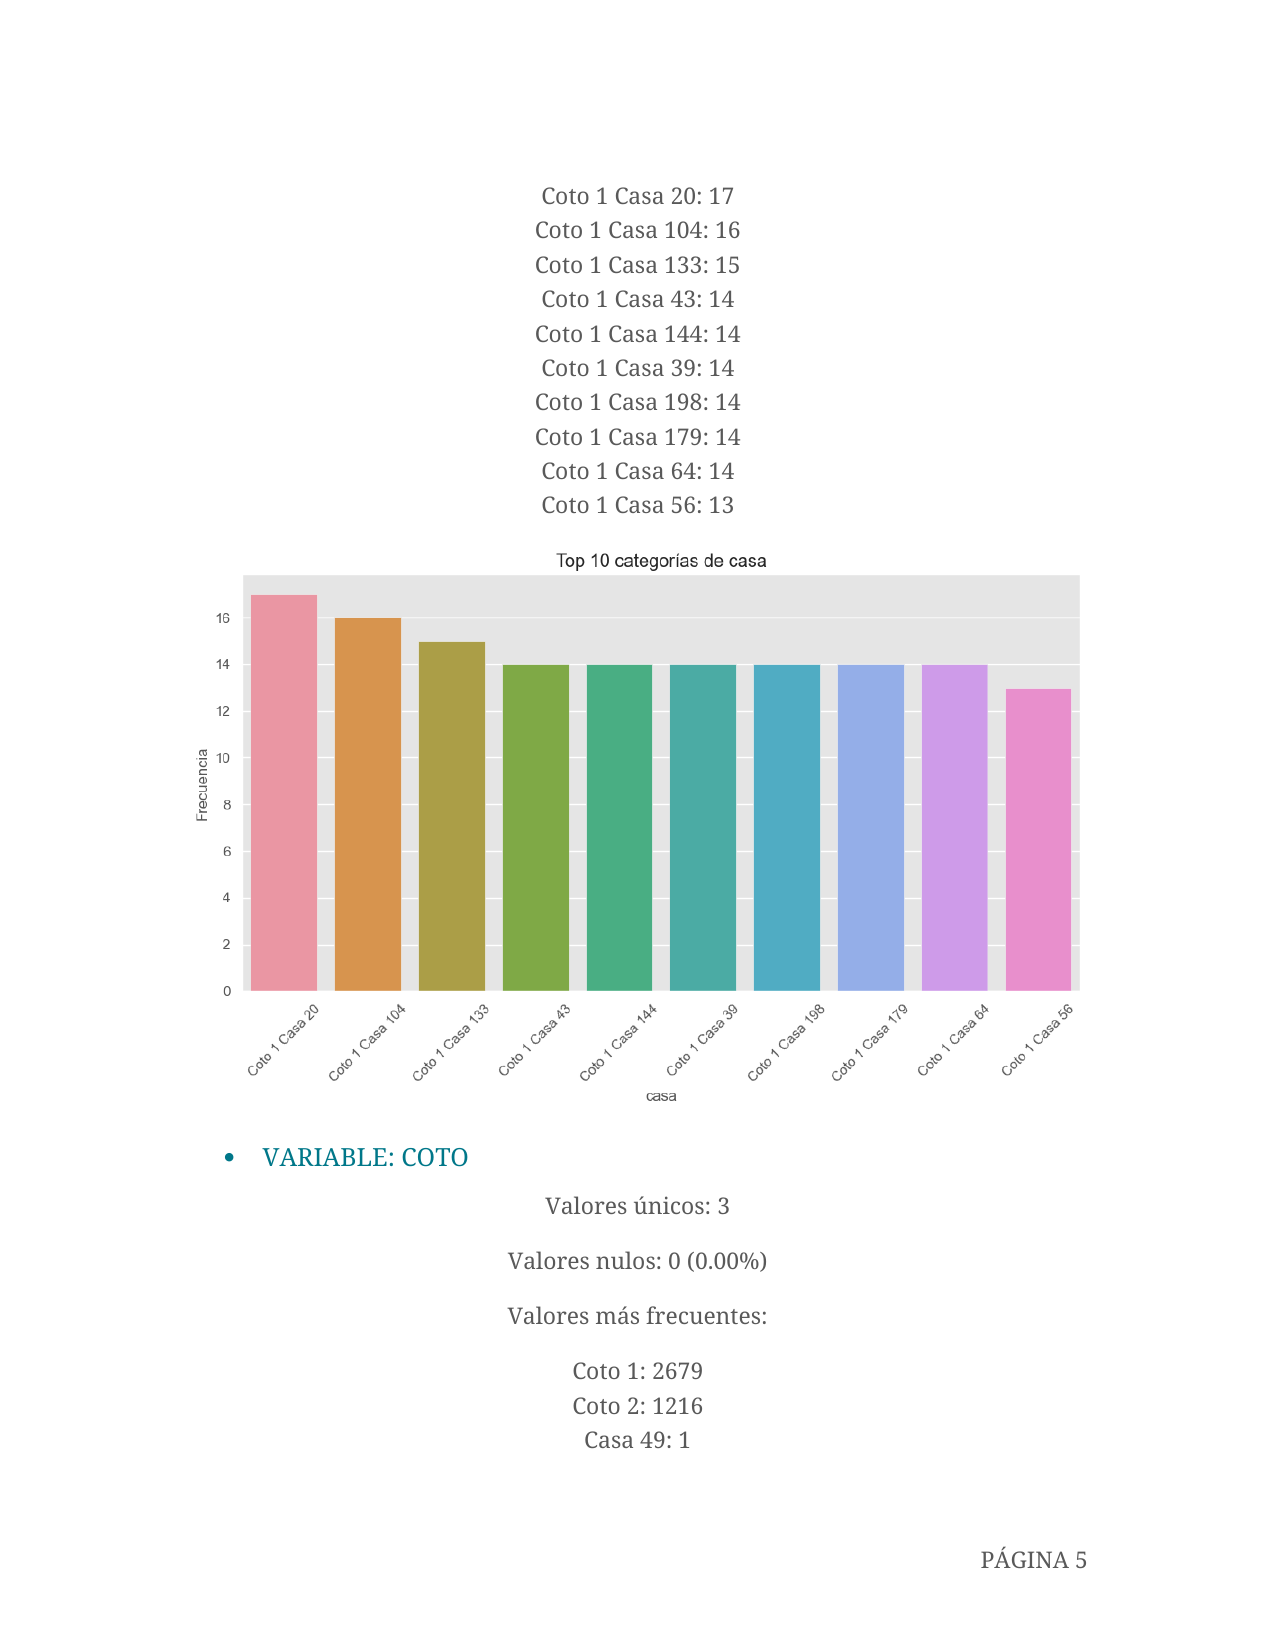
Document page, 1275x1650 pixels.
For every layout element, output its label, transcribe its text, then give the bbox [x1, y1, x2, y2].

subtitle Variable: coto [225, 1140, 1087, 1174]
text Coto 1 Casa 20: 17 Coto 1 Casa 104: 16 Coto 1 Casa 133: 15 Coto 1 Casa 43: 14 Coto 1 Casa 144: 14 Coto 1 Casa 39: 14 Coto 1 Casa 198: 14 Coto 1 Casa 179: 14 Coto 1 Casa 64: 14 Coto 1 Casa 56: 13 [187, 180, 1087, 521]
picture [187, 544, 1088, 1112]
text Valores más frecuentes: [187, 1300, 1087, 1331]
text Valores únicos: 3 [187, 1189, 1087, 1221]
text Valores nulos: 0 (0.00%) [187, 1245, 1087, 1276]
text Coto 1: 2679 Coto 2: 1216 Casa 49: 1 [187, 1355, 1087, 1455]
